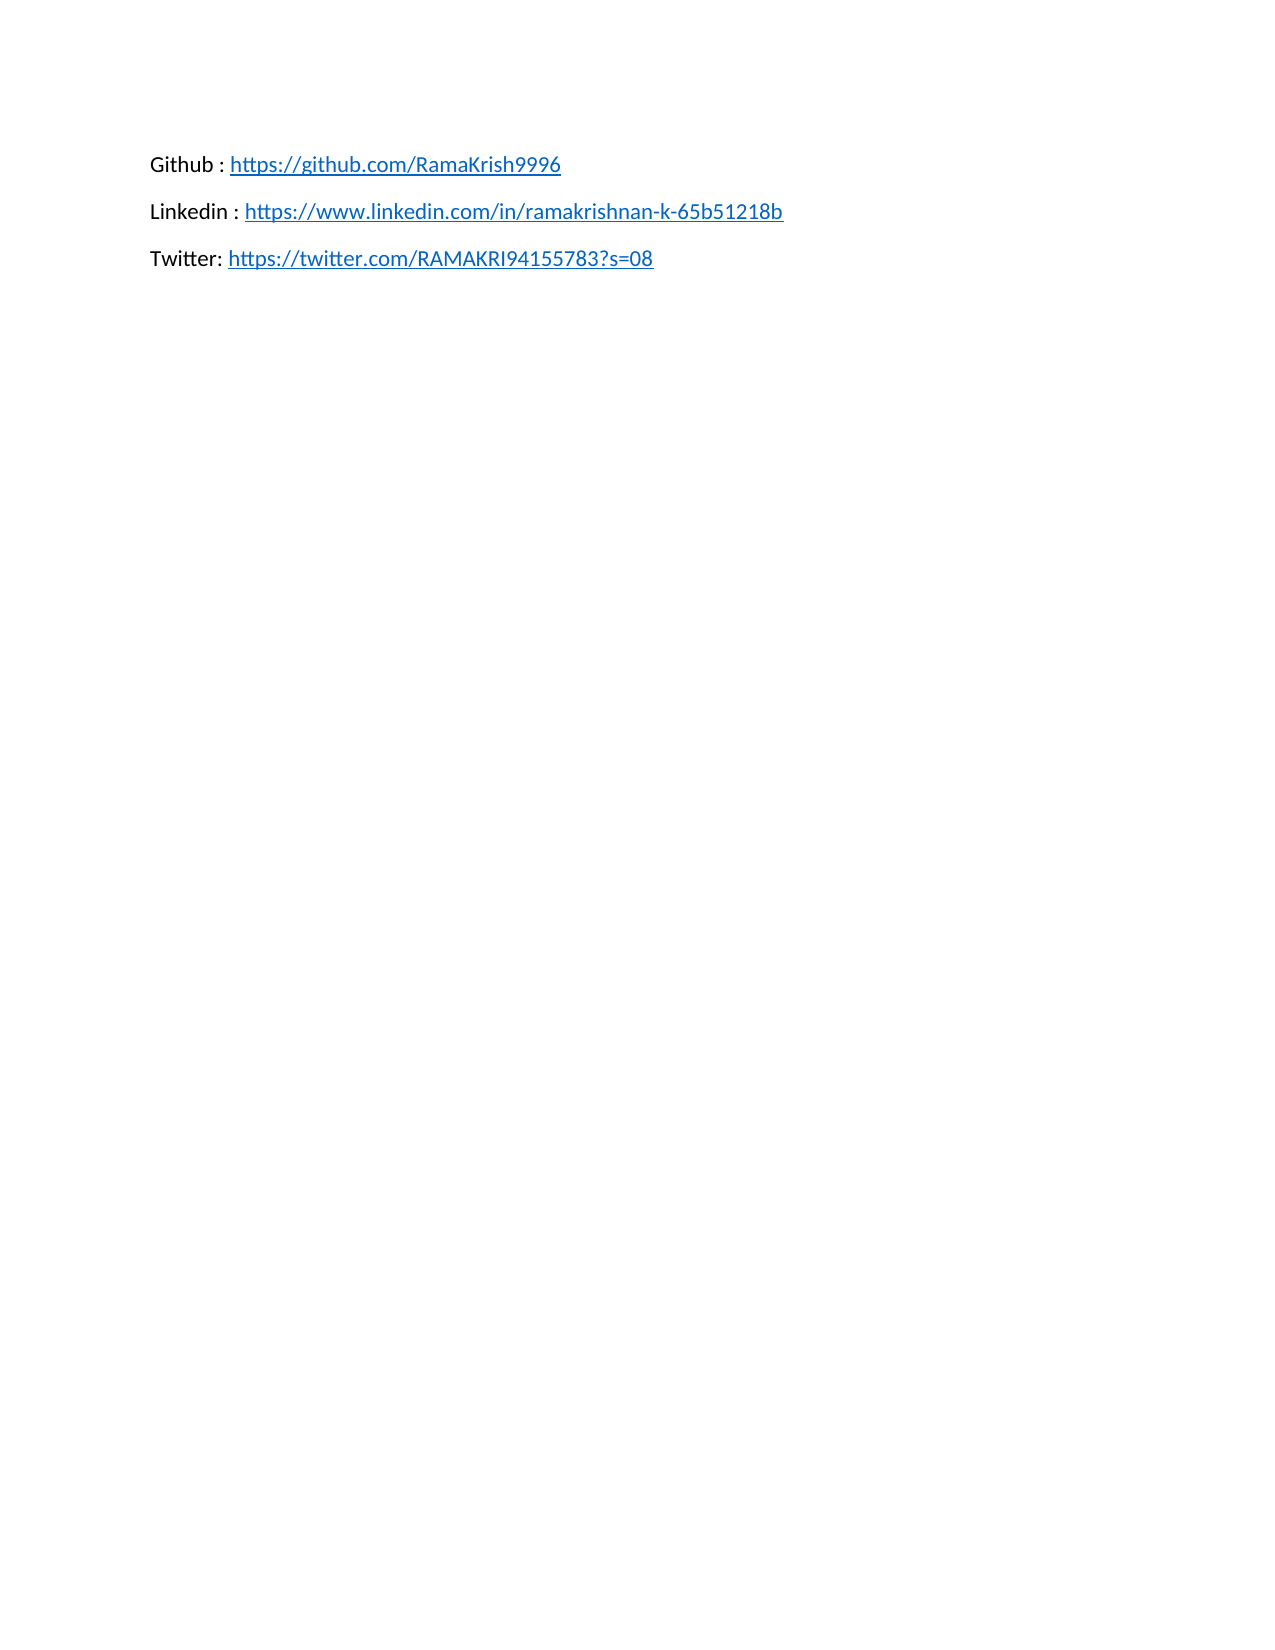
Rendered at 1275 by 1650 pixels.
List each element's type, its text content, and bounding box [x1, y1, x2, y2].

text Twitter: https://twitter.com/RAMAKRI94155783?s=08 [150, 244, 1125, 272]
text Github : https://github.com/RamaKrish9996 [150, 150, 1125, 178]
text Linkedin : https://www.linkedin.com/in/ramakrishnan-k-65b51218b [150, 197, 1125, 225]
